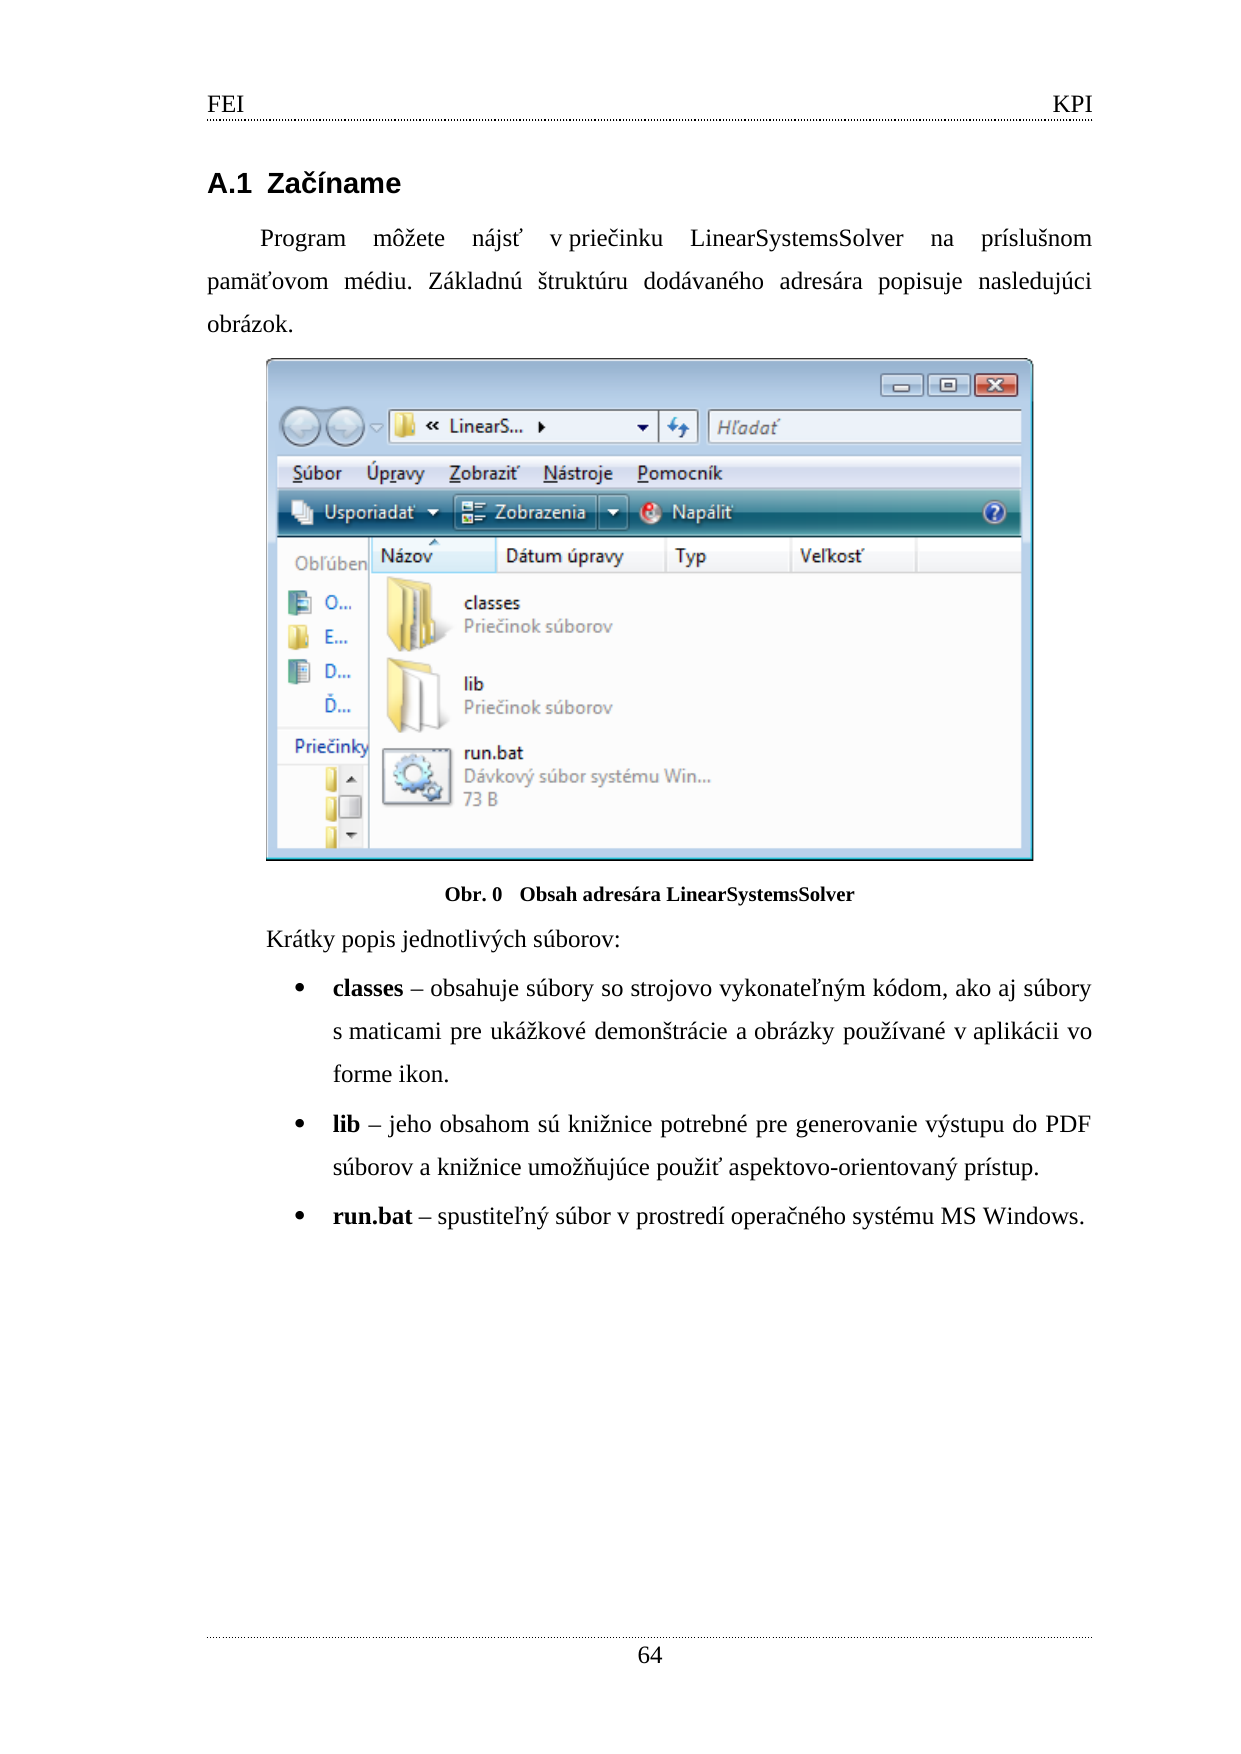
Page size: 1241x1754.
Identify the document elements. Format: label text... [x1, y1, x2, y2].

list run.bat – spustiteľný súbor v prostredí operačného systému MS Windows. [295, 1201, 1092, 1230]
picture [266, 358, 1034, 861]
text Program môžete nájsť v priečinku LinearSystemsSolver na príslušnom pamäťovom médiu. Základnú štruktúru dodávaného adresára popisuje nasledujúci obrázok. [207, 223, 1092, 338]
text Krátky popis jednotlivých súborov: [207, 924, 1092, 953]
list lib – jeho obsahom sú knižnice potrebné pre generovanie výstupu do PDF súborov a knižnice umožňujúce použiť aspektovo-orientovaný prístup. [295, 1109, 1092, 1181]
list classes – obsahuje súbory so strojovo vykonateľným kódom, ako aj súbory s maticami pre ukážkové demonštrácie a obrázky používané v aplikácii vo forme ikon. [295, 973, 1092, 1088]
text Začíname [207, 166, 1092, 200]
